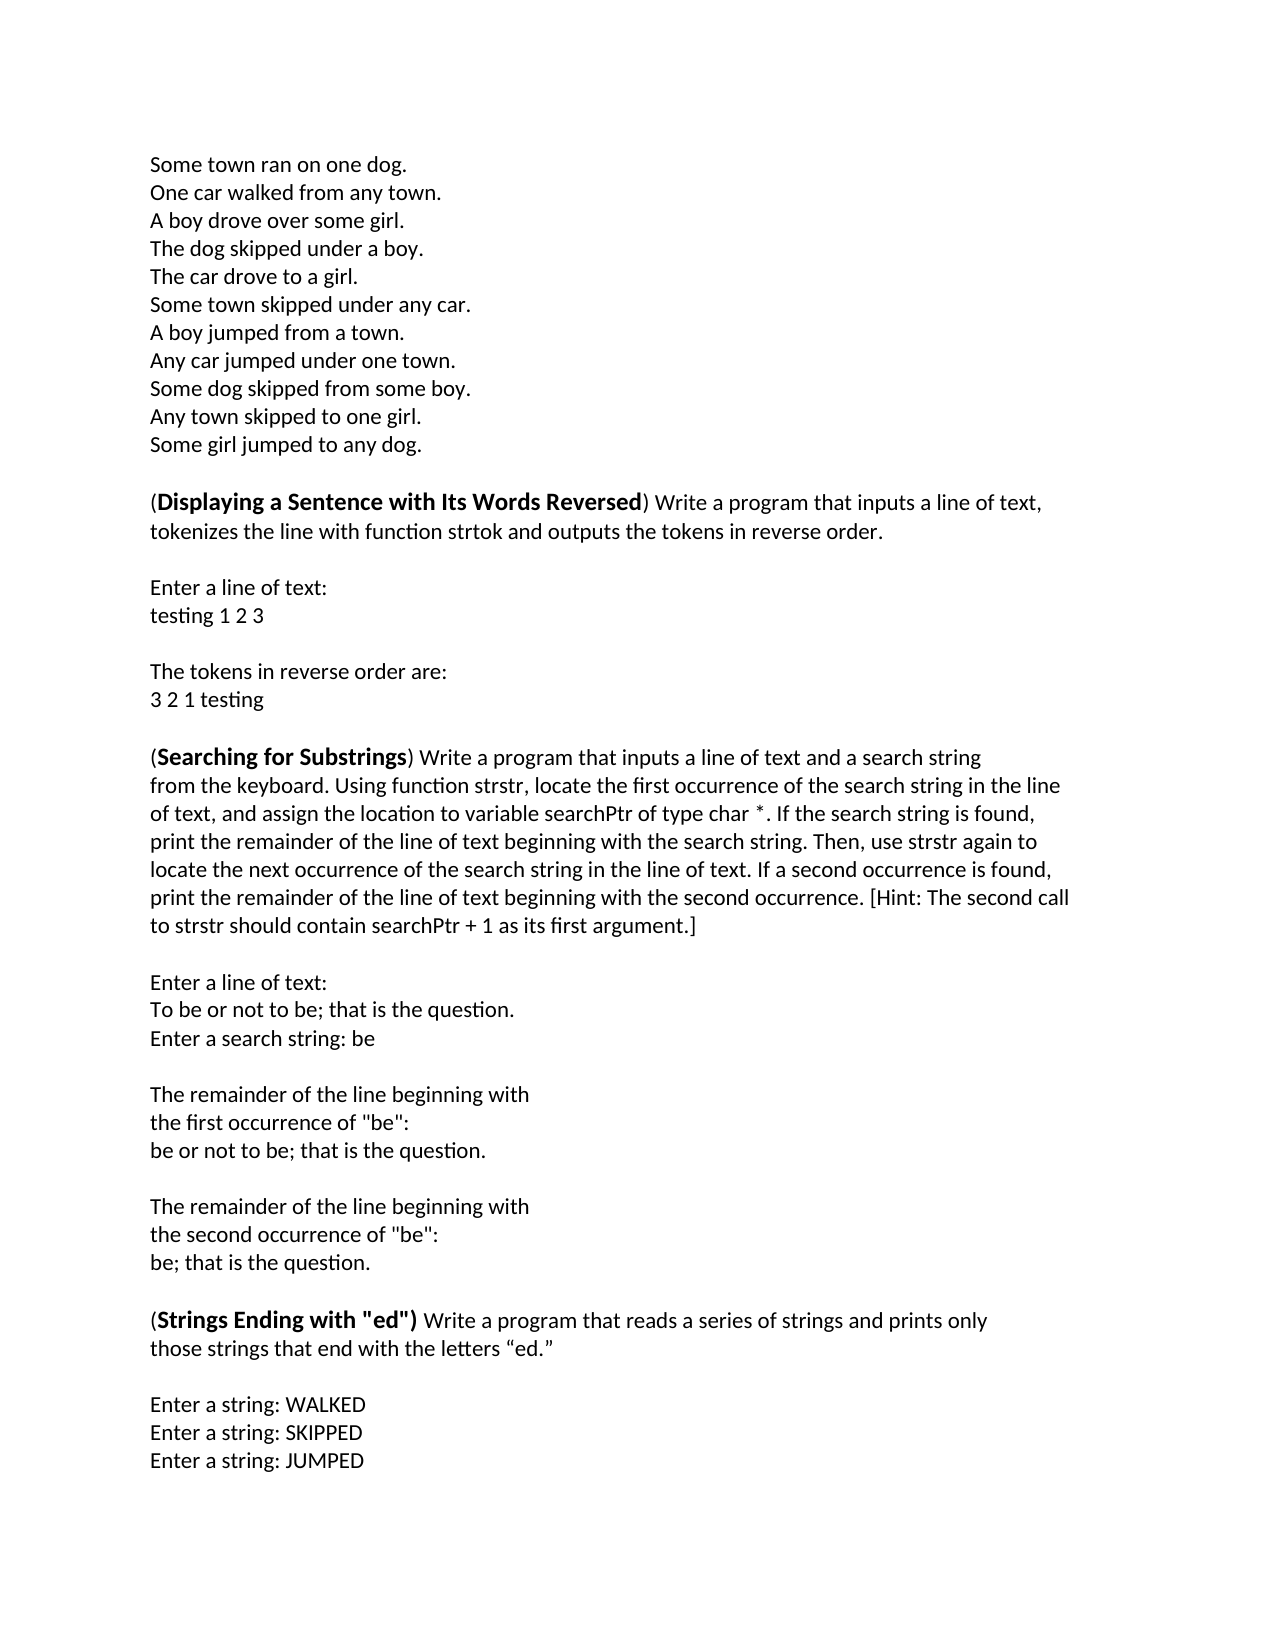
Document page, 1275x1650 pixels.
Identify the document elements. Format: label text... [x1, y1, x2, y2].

text The remainder of the line beginning with [150, 1080, 1125, 1108]
text print the remainder of the line of text beginning with the second occurrence. [Hint: The second call [150, 883, 1125, 912]
text of text, and assign the location to variable searchPtr of type char *. If the search string is found, [150, 799, 1125, 827]
text Enter a string: WALKED [150, 1390, 1125, 1418]
text Enter a search string: be [150, 1024, 1125, 1052]
text The car drove to a girl. [150, 262, 1125, 290]
text The dog skipped under a boy. [150, 234, 1125, 262]
text the first occurrence of "be": [150, 1108, 1125, 1136]
text Enter a string: JUMPED [150, 1446, 1125, 1474]
text Any town skipped to one girl. [150, 402, 1125, 430]
text the second occurrence of "be": [150, 1220, 1125, 1248]
text locate the next occurrence of the search string in the line of text. If a second occurrence is found, [150, 856, 1125, 883]
text (Displaying a Sentence with Its Words Reversed) Write a program that inputs a line of text, [150, 486, 1125, 517]
text The remainder of the line beginning with [150, 1192, 1125, 1220]
text A boy jumped from a town. [150, 318, 1125, 346]
text To be or not to be; that is the question. [150, 996, 1125, 1024]
text to strstr should contain searchPtr + 1 as its first argument.] [150, 912, 1125, 939]
text tokenizes the line with function strtok and outputs the tokens in reverse order. [150, 517, 1125, 545]
text Some dog skipped from some boy. [150, 374, 1125, 402]
text Any car jumped under one town. [150, 346, 1125, 374]
text Enter a string: SKIPPED [150, 1418, 1125, 1446]
text testing 1 2 3 [150, 601, 1125, 629]
text A boy drove over some girl. [150, 206, 1125, 234]
text Some girl jumped to any dog. [150, 430, 1125, 458]
text be; that is the question. [150, 1248, 1125, 1276]
text those strings that end with the letters “ed.” [150, 1334, 1125, 1362]
text be or not to be; that is the question. [150, 1136, 1125, 1164]
text Some town ran on one dog. [150, 150, 1125, 178]
text from the keyboard. Using function strstr, locate the first occurrence of the search string in the line [150, 771, 1125, 799]
text Enter a line of text: [150, 573, 1125, 601]
text Enter a line of text: [150, 968, 1125, 996]
text The tokens in reverse order are: [150, 657, 1125, 685]
text 3 2 1 testing [150, 685, 1125, 713]
text print the remainder of the line of text beginning with the search string. Then, use strstr again to [150, 827, 1125, 856]
text One car walked from any town. [150, 178, 1125, 206]
text (Searching for Substrings) Write a program that inputs a line of text and a search string [150, 741, 1125, 771]
text (Strings Ending with "ed") Write a program that reads a series of strings and prints only [150, 1304, 1125, 1334]
text Some town skipped under any car. [150, 290, 1125, 318]
